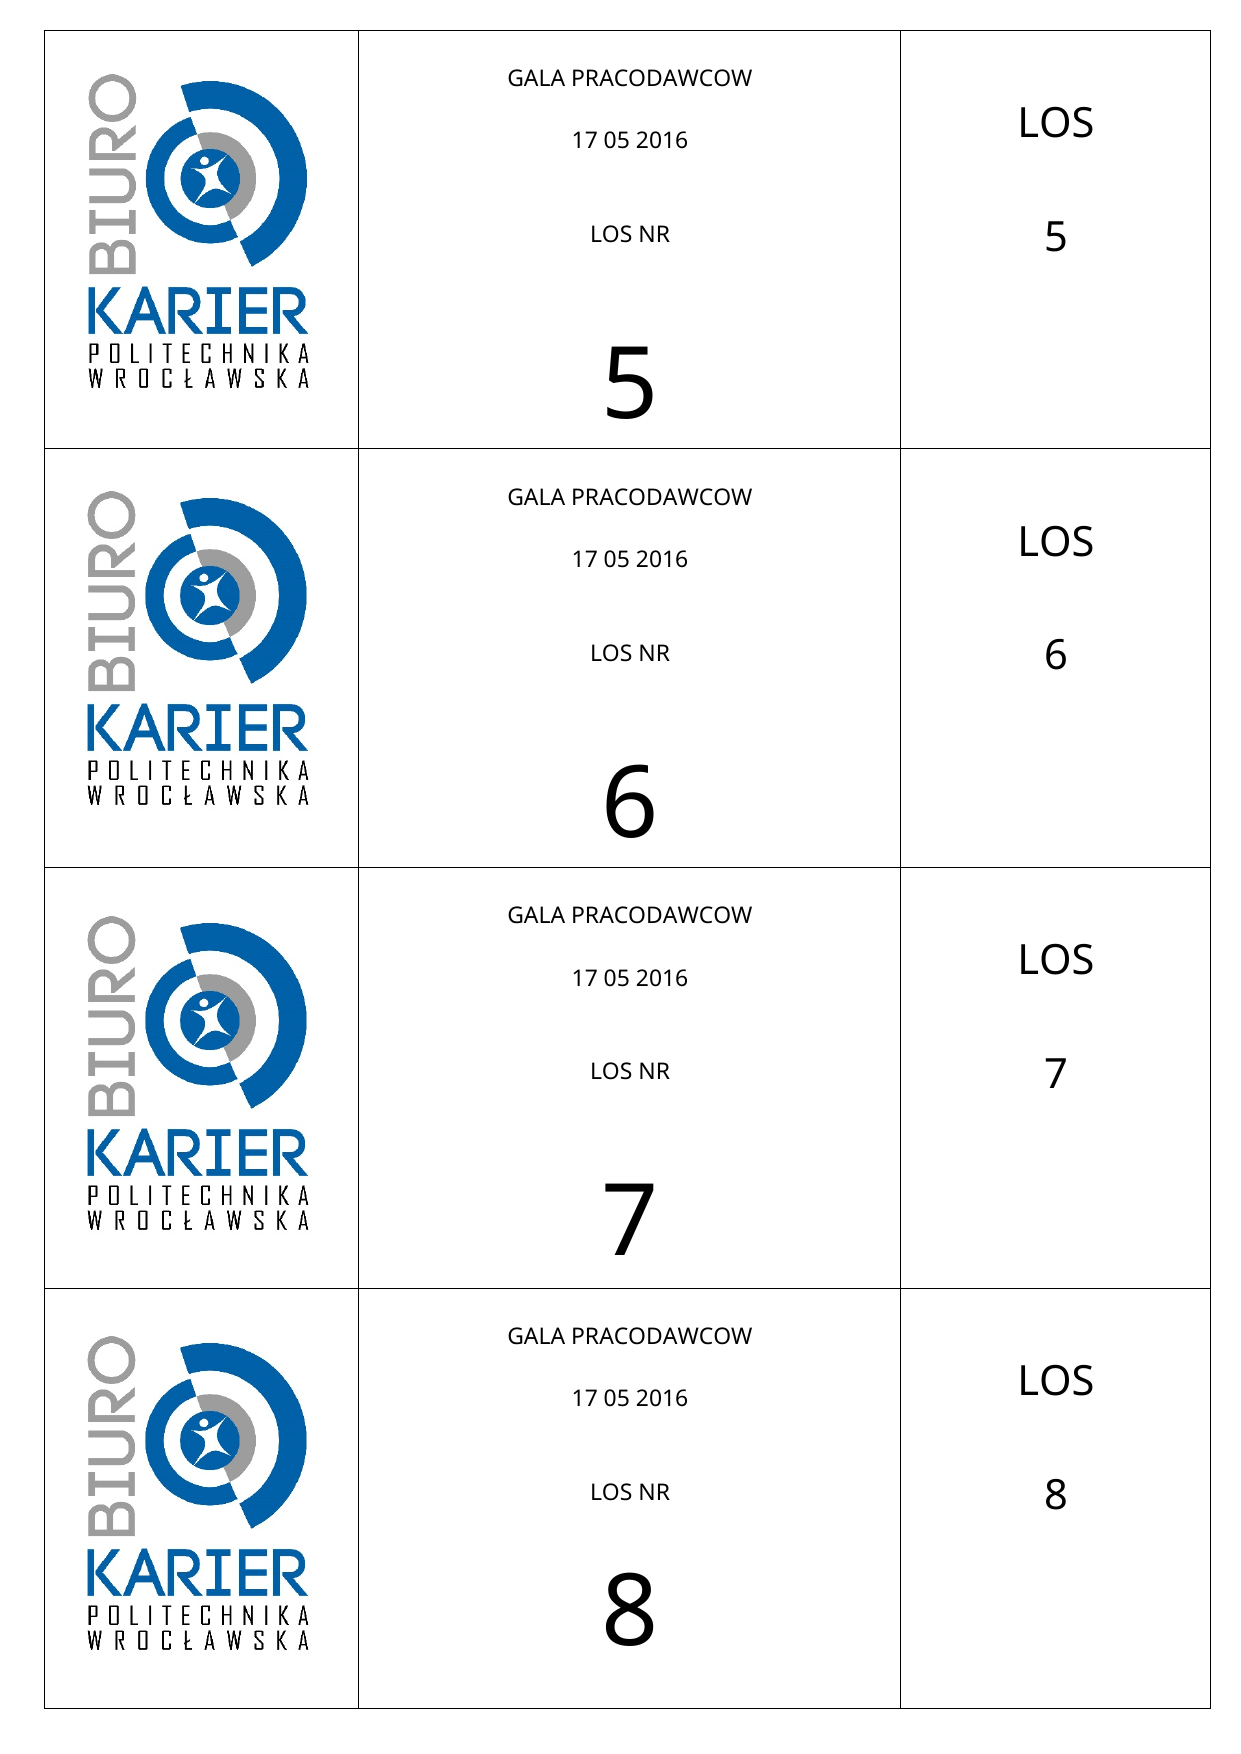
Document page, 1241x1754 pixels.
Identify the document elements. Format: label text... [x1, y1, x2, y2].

table_cell LOS 6 [901, 449, 1210, 867]
table_cell GALA PRACODAWCOW 17 05 2016 LOS NR 6 [359, 449, 900, 867]
table_cell [45, 868, 358, 1288]
table_cell GALA PRACODAWCOW 17 05 2016 LOS NR 8 [359, 1289, 900, 1708]
table_cell LOS 7 [901, 868, 1210, 1288]
table_cell GALA PRACODAWCOW 17 05 2016 LOS NR 7 [359, 868, 900, 1288]
table_cell [45, 1289, 358, 1708]
table_cell LOS 8 [901, 1289, 1210, 1708]
picture [54, 1310, 346, 1677]
picture [55, 48, 346, 415]
table_cell [45, 449, 358, 867]
table_header [45, 31, 358, 448]
table_header GALA PRACODAWCOW 17 05 2016 LOS NR 5 [359, 31, 900, 448]
table_header LOS 5 [901, 31, 1210, 448]
picture [54, 465, 346, 832]
picture [54, 890, 346, 1257]
